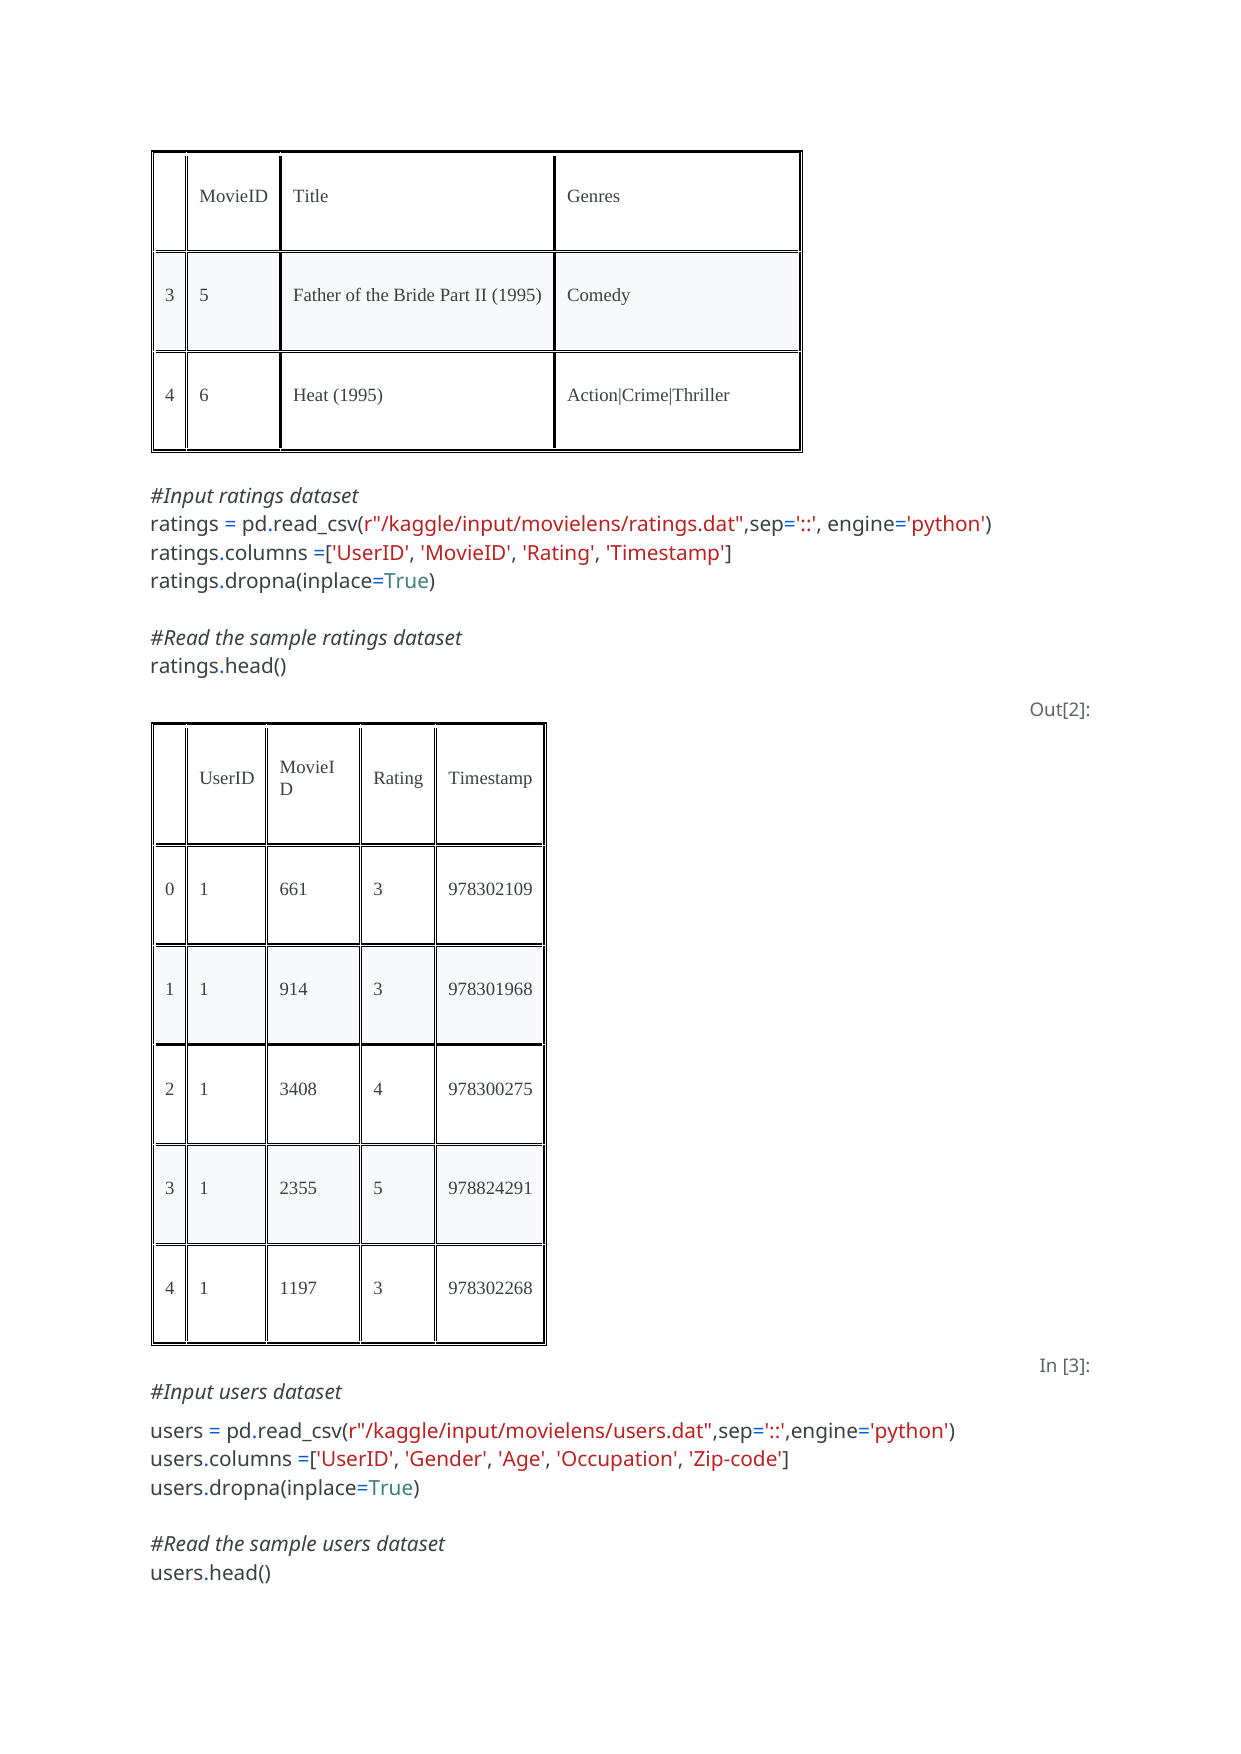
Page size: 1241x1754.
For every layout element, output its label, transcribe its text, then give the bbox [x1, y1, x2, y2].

table_cell Comedy [554, 250, 801, 349]
table_cell 661 [268, 847, 359, 943]
table_cell 3 [152, 250, 187, 349]
text #Input users dataset [150, 1377, 1090, 1406]
table_cell Heat (1995) [280, 353, 554, 449]
table_header MovieID [187, 153, 280, 250]
text In [3]: [150, 1346, 1090, 1377]
table_cell 5 [188, 253, 279, 349]
table_cell 978302109 [437, 843, 544, 943]
table_header MovieID [267, 725, 361, 843]
text ratings.head() [150, 652, 1090, 680]
table_cell 3 [361, 1246, 436, 1342]
table_cell 4 [362, 1046, 434, 1143]
text users.dropna(inplace=True) [150, 1473, 1090, 1501]
table_cell 3 [152, 1143, 187, 1242]
table_cell 0 [154, 843, 185, 943]
table_header Title [280, 153, 554, 250]
text Out[2]: [150, 690, 1090, 722]
table_cell 4 [154, 350, 187, 449]
table_cell 3 [362, 947, 434, 1043]
table_cell 2355 [268, 1146, 359, 1242]
table_cell 914 [268, 947, 359, 1043]
table_cell Father of the Bride Part II (1995) [282, 253, 553, 349]
table_header [154, 725, 187, 843]
table_header [154, 153, 187, 250]
table_cell 978301968 [437, 943, 544, 1043]
table_header Genres [554, 153, 799, 250]
text #Read the sample users dataset [150, 1529, 1090, 1558]
table_cell 1 [188, 1046, 265, 1143]
table_header UserID [187, 725, 267, 843]
table_cell 1197 [267, 1246, 361, 1342]
table_cell 1 [187, 1246, 267, 1342]
table_cell 978300275 [437, 1043, 545, 1143]
table_cell 1 [188, 947, 265, 1043]
table_header Timestamp [436, 725, 543, 843]
table_header Rating [361, 725, 436, 843]
text #Input ratings dataset [150, 481, 1090, 509]
table_cell Action|Crime|Thriller [554, 350, 800, 449]
text #Read the sample ratings dataset [150, 623, 1090, 652]
table_cell 1 [188, 1146, 265, 1242]
table_cell 5 [362, 1146, 434, 1242]
table_cell 3408 [268, 1046, 359, 1143]
table_cell 2 [152, 1043, 185, 1143]
table_cell 1 [154, 943, 185, 1043]
table_cell 4 [154, 1243, 187, 1342]
text users.head() [150, 1558, 1090, 1586]
text ratings = pd.read_csv(r"/kaggle/input/movielens/ratings.dat",sep='::', engine='python') [150, 509, 1090, 538]
table_cell 6 [187, 353, 280, 449]
table_cell 1 [188, 847, 265, 943]
table_cell 3 [362, 847, 434, 943]
text ratings.dropna(inplace=True) [150, 566, 1090, 595]
text users = pd.read_csv(r"/kaggle/input/movielens/users.dat",sep='::',engine='python') [150, 1416, 1090, 1444]
table_cell 978824291 [436, 1143, 545, 1242]
text users.columns =['UserID', 'Gender', 'Age', 'Occupation', 'Zip-code'] [150, 1444, 1090, 1473]
text ratings.columns =['UserID', 'MovieID', 'Rating', 'Timestamp'] [150, 538, 1090, 566]
table_cell 978302268 [436, 1243, 544, 1342]
